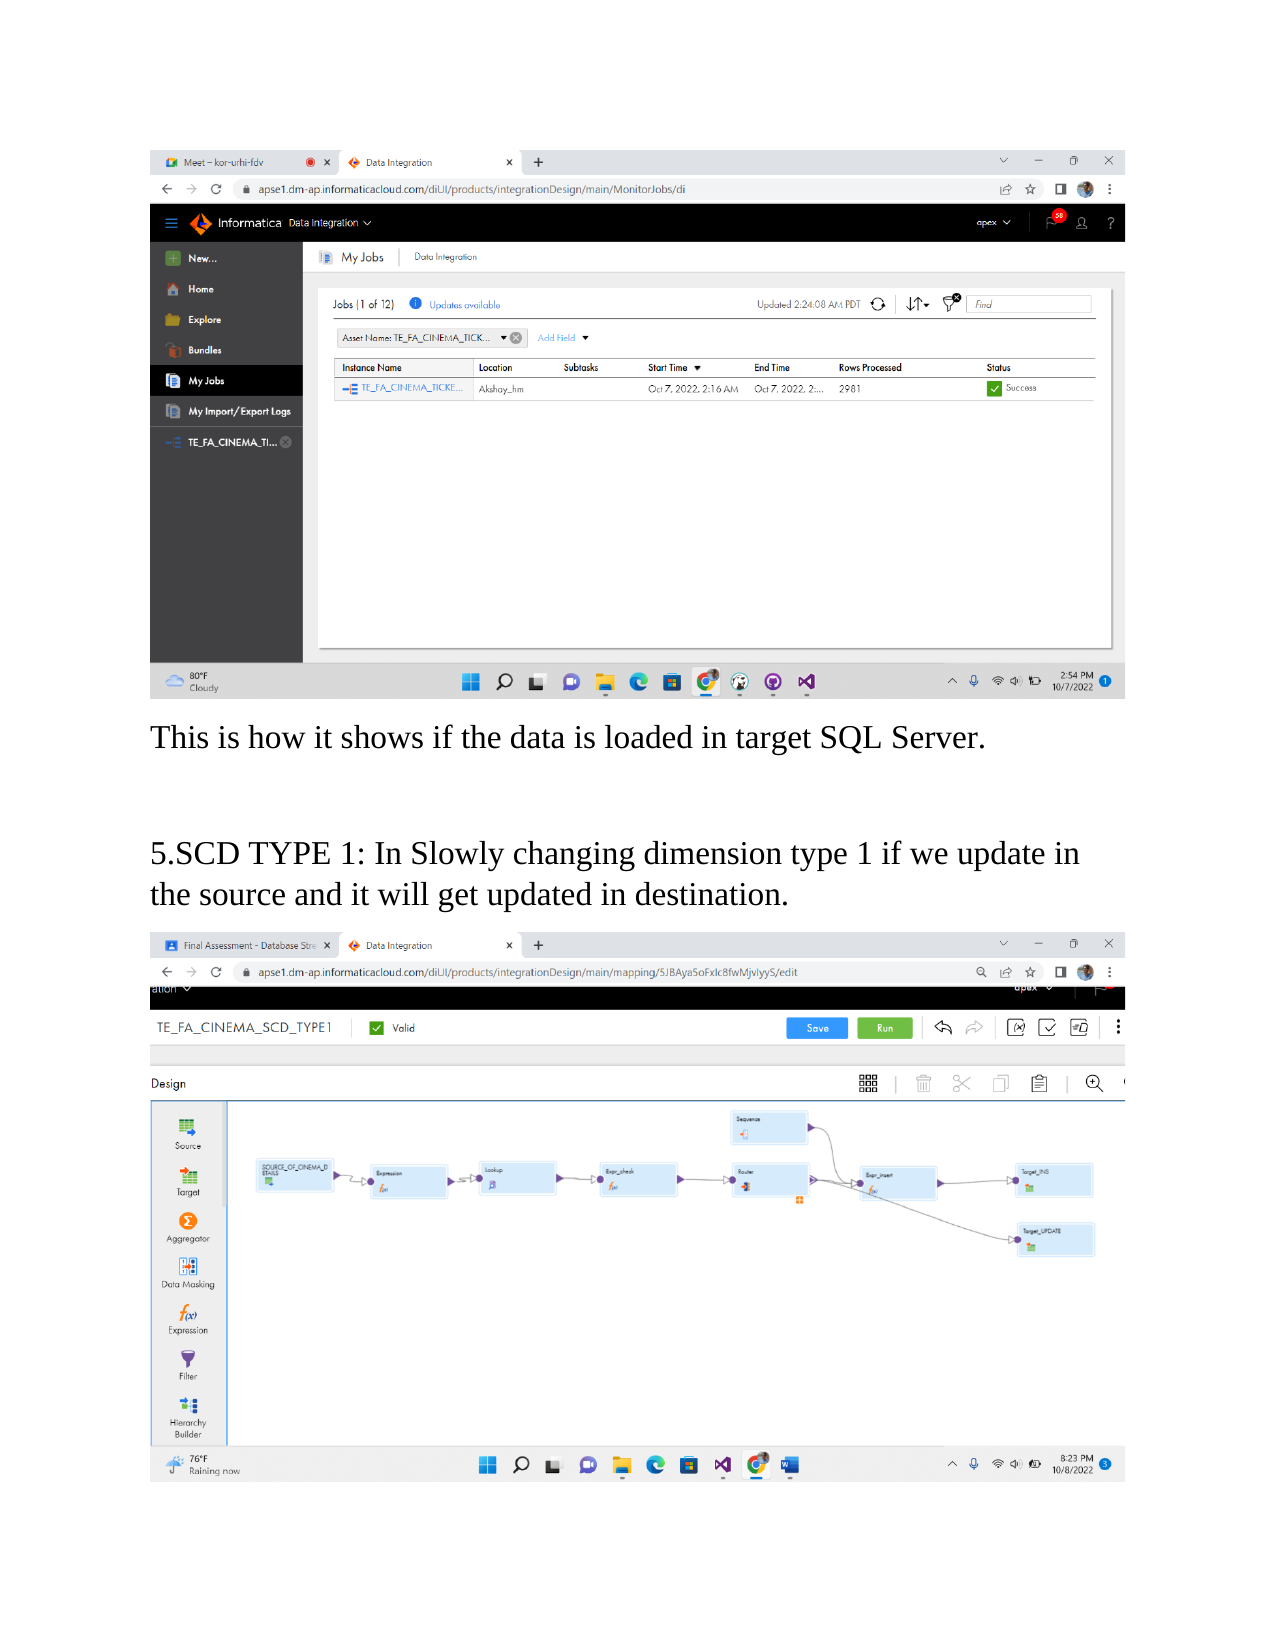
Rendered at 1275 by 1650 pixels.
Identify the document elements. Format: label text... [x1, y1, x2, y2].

text 5.SCD TYPE 1: In Slowly changing dimension type 1 if we update in the source and it will get updated in destination. [150, 833, 1125, 913]
picture [150, 932, 1125, 1482]
text This is how it shows if the data is loaded in target SQL Server. [150, 717, 1125, 756]
picture [150, 150, 1125, 699]
